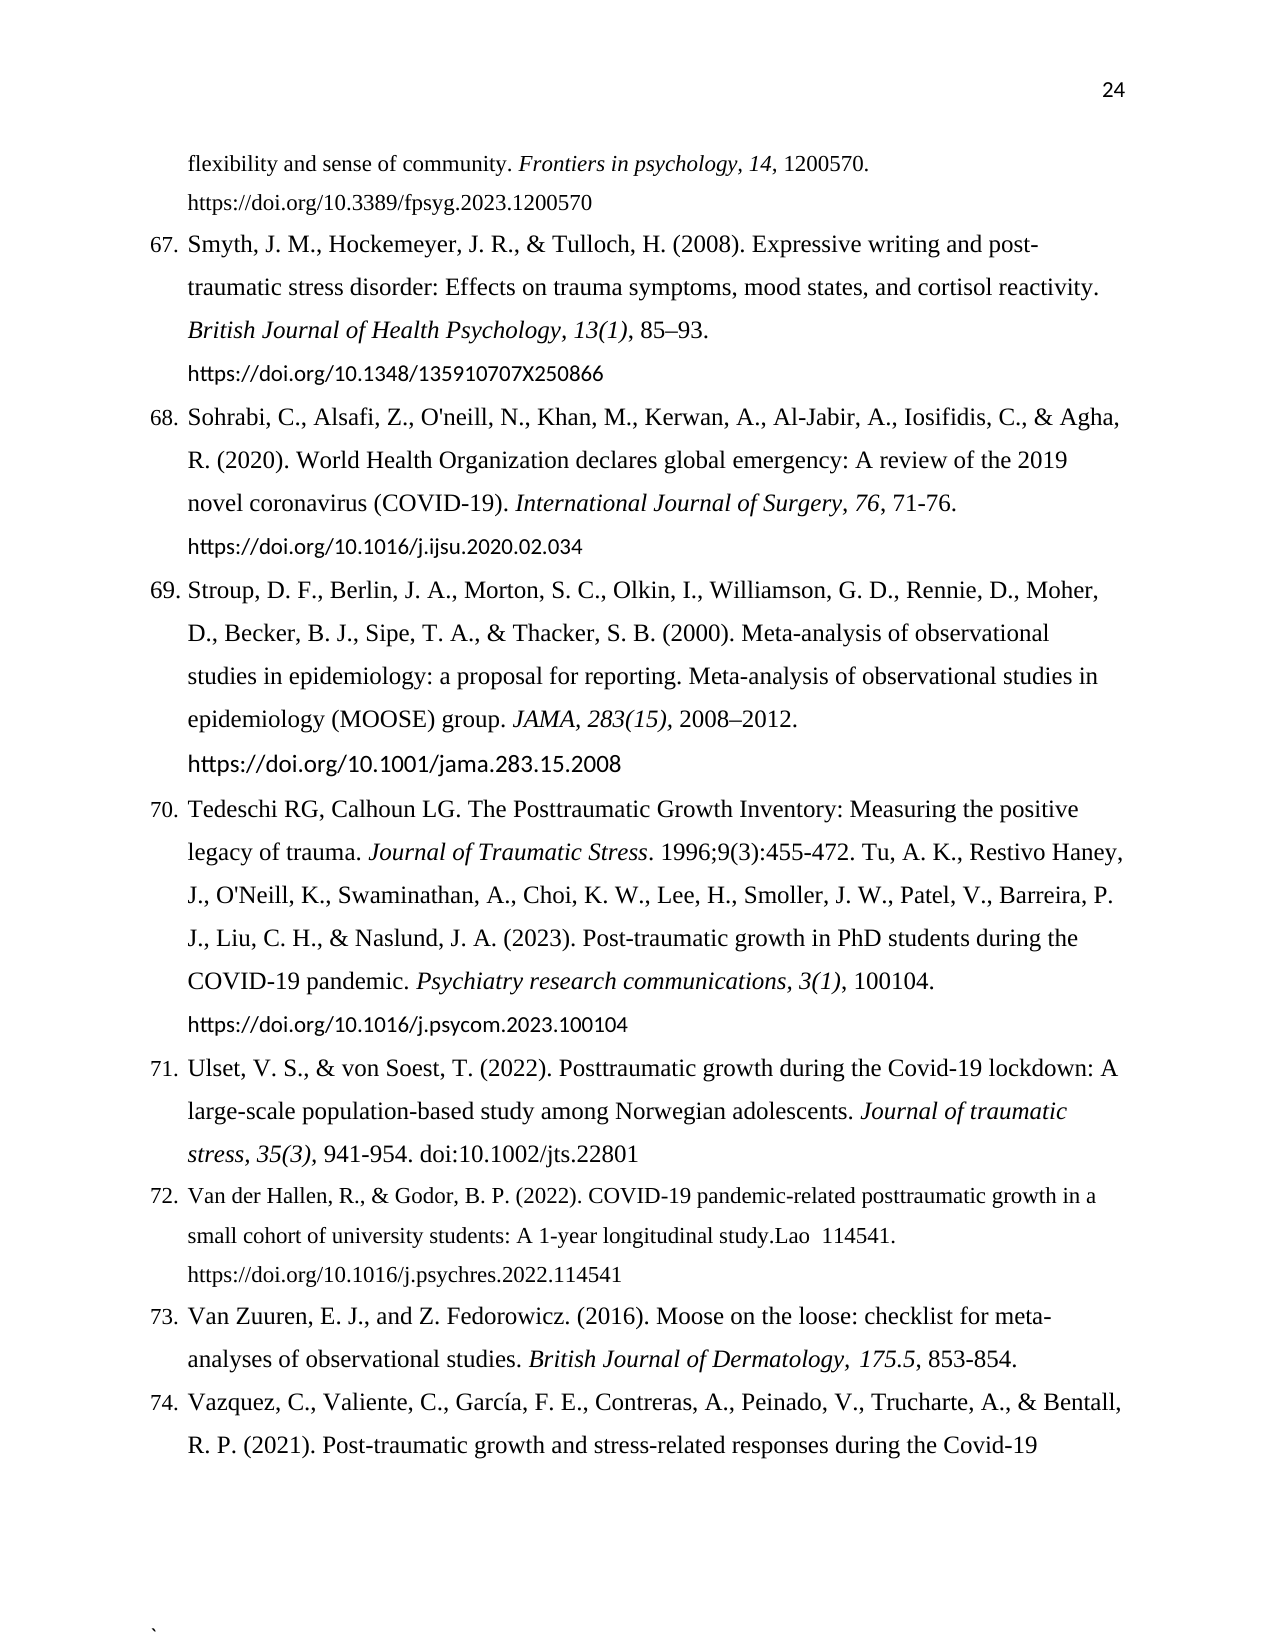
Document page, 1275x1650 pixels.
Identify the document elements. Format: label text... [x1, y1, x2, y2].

list Tedeschi RG, Calhoun LG. The Posttraumatic Growth Inventory: Measuring the positive legacy of trauma. Journal of Traumatic Stress. 1996;9(3):455-472. Tu, A. K., Restivo Haney, J., O'Neill, K., Swaminathan, A., Choi, K. W., Lee, H., Smoller, J. W., Patel, V., Barreira, P. J., Liu, C. H., & Naslund, J. A. (2023). Post-traumatic growth in PhD students during the COVID-19 pandemic. Psychiatry research communications, 3(1), 100104. https://doi.org/10.1016/j.psycom.2023.100104 [150, 794, 1125, 1038]
list Smyth, J. M., Hockemeyer, J. R., & Tulloch, H. (2008). Expressive writing and post-traumatic stress disorder: Effects on trauma symptoms, mood states, and cortisol reactivity. British Journal of Health Psychology, 13(1), 85–93. https://doi.org/10.1348/135910707X250866 [150, 229, 1125, 387]
list Stroup, D. F., Berlin, J. A., Morton, S. C., Olkin, I., Williamson, G. D., Rennie, D., Moher, D., Becker, B. J., Sipe, T. A., & Thacker, S. B. (2000). Meta-analysis of observational studies in epidemiology: a proposal for reporting. Meta-analysis of observational studies in epidemiology (MOOSE) group. JAMA, 283(15), 2008–2012. https://doi.org/10.1001/jama.283.15.2008 [150, 575, 1125, 779]
list Ulset, V. S., & von Soest, T. (2022). Posttraumatic growth during the Covid-19 lockdown: A large-scale population-based study among Norwegian adolescents. Journal of traumatic stress, 35(3), 941-954. doi:10.1002/jts.22801 [150, 1053, 1125, 1168]
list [150, 150, 1125, 216]
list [150, 1387, 1125, 1459]
list Van der Hallen, R., & Godor, B. P. (2022). COVID-19 pandemic-related posttraumatic growth in a small cohort of university students: A 1-year longitudinal study.Lao 114541. https://doi.org/10.1016/j.psychres.2022.114541 [150, 1182, 1125, 1288]
list Van Zuuren, E. J., and Z. Fedorowicz. (2016). Moose on the loose: checklist for meta‐analyses of observational studies. British Journal of Dermatology, 175.5, 853-854. [150, 1301, 1125, 1373]
list Sohrabi, C., Alsafi, Z., O'neill, N., Khan, M., Kerwan, A., Al-Jabir, A., Iosifidis, C., & Agha, R. (2020). World Health Organization declares global emergency: A review of the 2019 novel coronavirus (COVID-19). International Journal of Surgery, 76, 71-76. https://doi.org/10.1016/j.ijsu.2020.02.034 [150, 402, 1125, 560]
